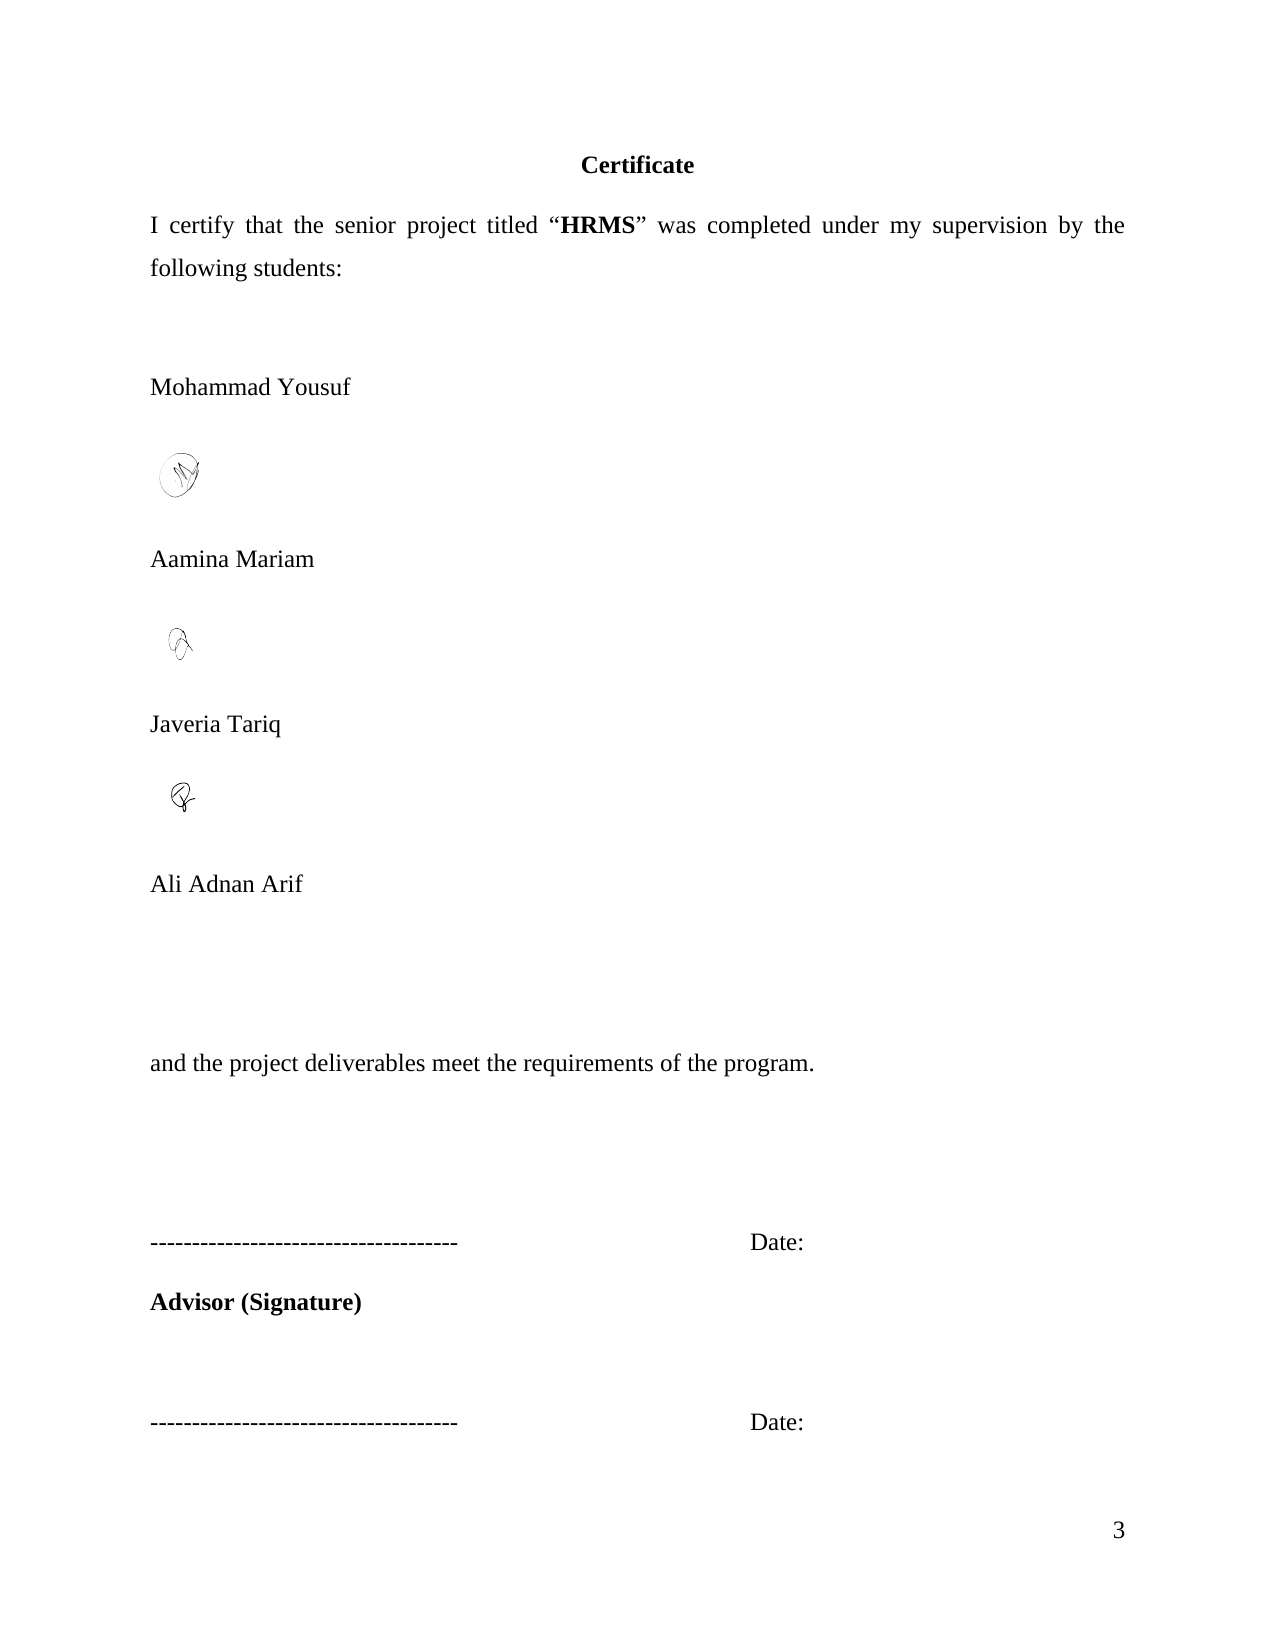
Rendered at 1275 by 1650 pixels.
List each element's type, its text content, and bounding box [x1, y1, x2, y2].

text Advisor (Signature) [150, 1287, 1125, 1316]
text I certify that the senior project titled “HRMS” was completed under my supervision by the following students: [150, 210, 1125, 282]
text and the project deliverables meet the requirements of the program. [150, 1048, 1125, 1077]
text Aamina Mariam [150, 544, 1125, 573]
text Certificate [150, 150, 1125, 179]
text Mohammad Yousuf [150, 372, 1125, 401]
picture [150, 432, 210, 514]
text Ali Adnan Arif [150, 869, 1125, 897]
text ------------------------------------- Date: [150, 1227, 1125, 1256]
picture [150, 768, 228, 838]
picture [150, 604, 223, 678]
text Javeria Tariq [150, 709, 1125, 738]
text ------------------------------------- Date: [150, 1407, 1125, 1436]
